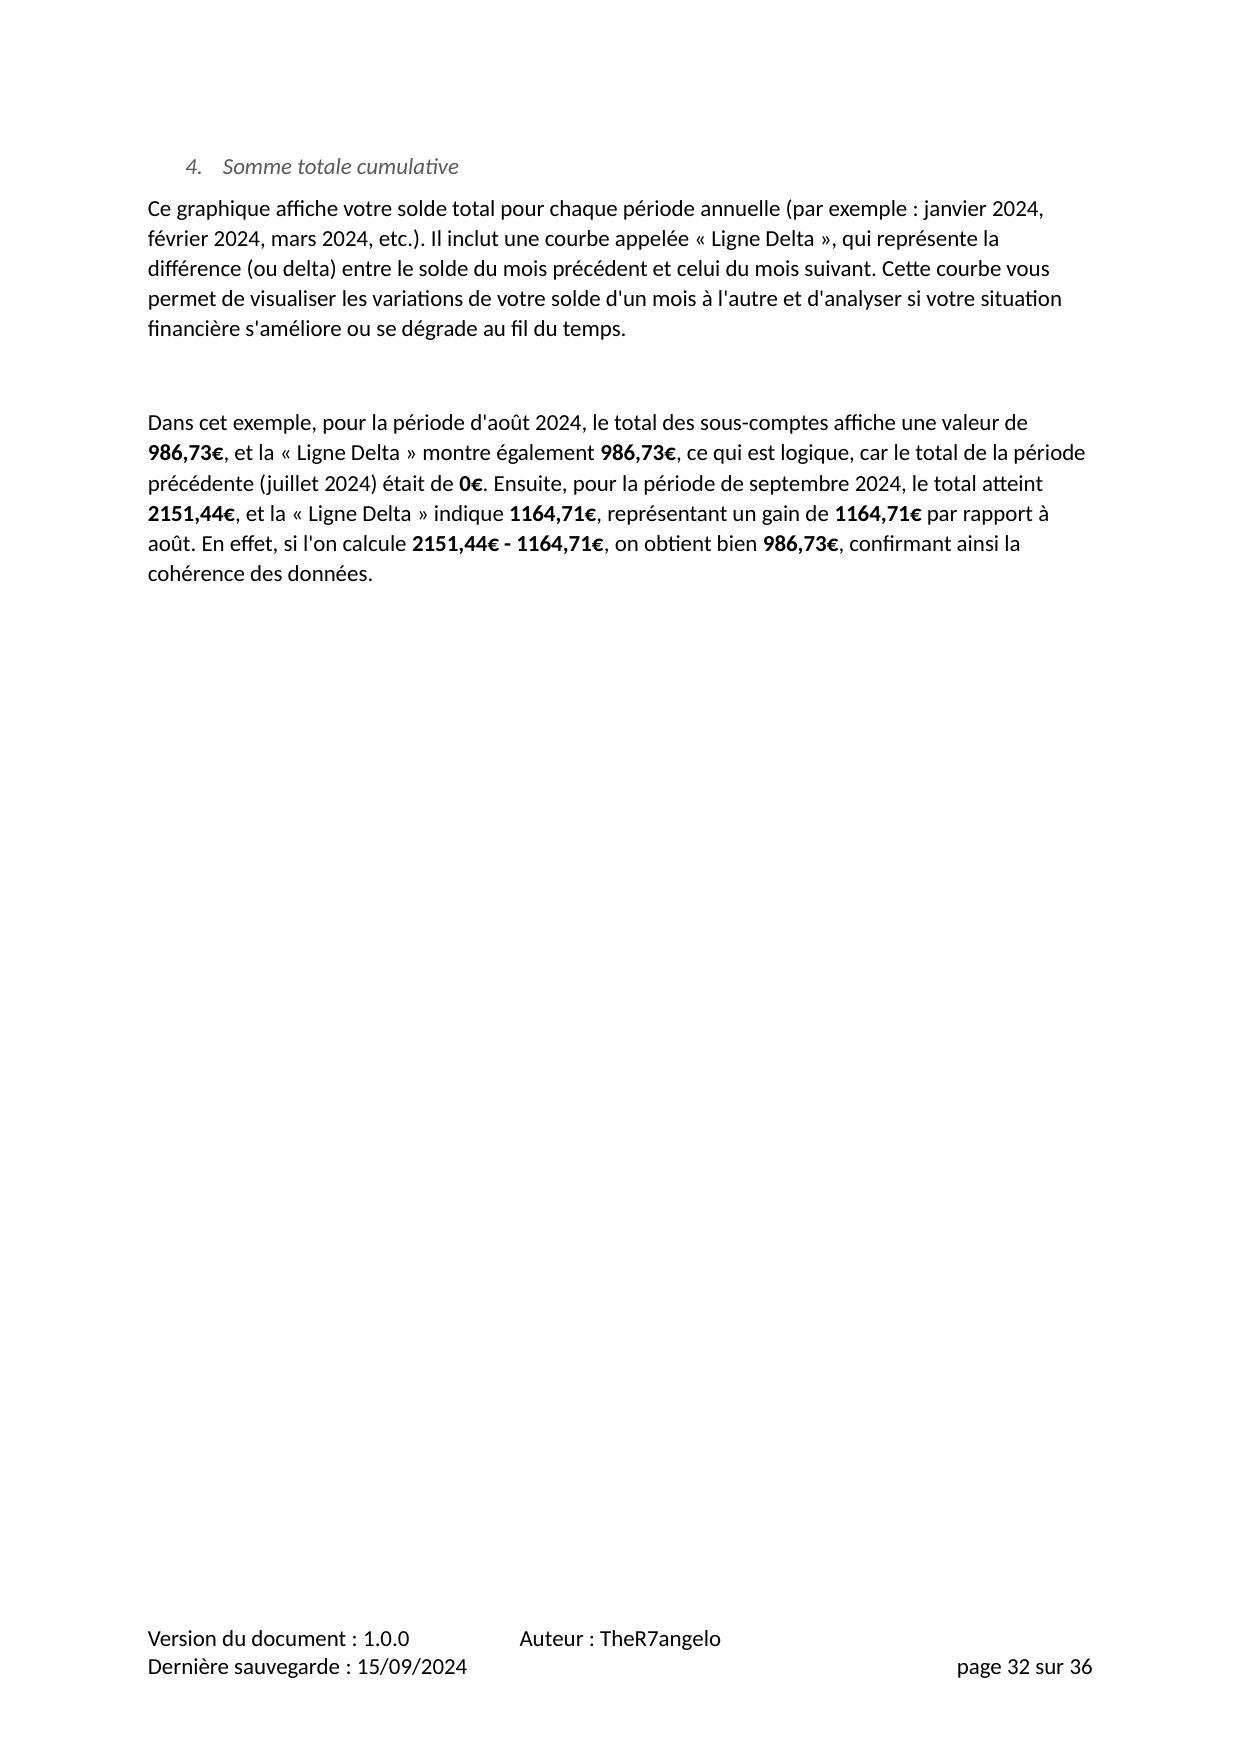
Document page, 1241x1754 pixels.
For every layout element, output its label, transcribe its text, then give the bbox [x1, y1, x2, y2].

text Ce graphique affiche votre solde total pour chaque période annuelle (par exemple : janvier 2024, février 2024, mars 2024, etc.). Il inclut une courbe appelée « Ligne Delta », qui représente la différence (ou delta) entre le solde du mois précédent et celui du mois suivant. Cette courbe vous permet de visualiser les variations de votre solde d'un mois à l'autre et d'analyser si votre situation financière s'améliore ou se dégrade au fil du temps. [148, 194, 1093, 343]
subtitle Somme totale cumulative [185, 152, 1093, 180]
text Dans cet exemple, pour la période d'août 2024, le total des sous-comptes affiche une valeur de 986,73€, et la « Ligne Delta » montre également 986,73€, ce qui est logique, car le total de la période précédente (juillet 2024) était de 0€. Ensuite, pour la période de septembre 2024, le total atteint 2151,44€, et la « Ligne Delta » indique 1164,71€, représentant un gain de 1164,71€ par rapport à août. En effet, si l'on calcule 2151,44€ - 1164,71€, on obtient bien 986,73€, confirmant ainsi la cohérence des données. [148, 408, 1093, 587]
